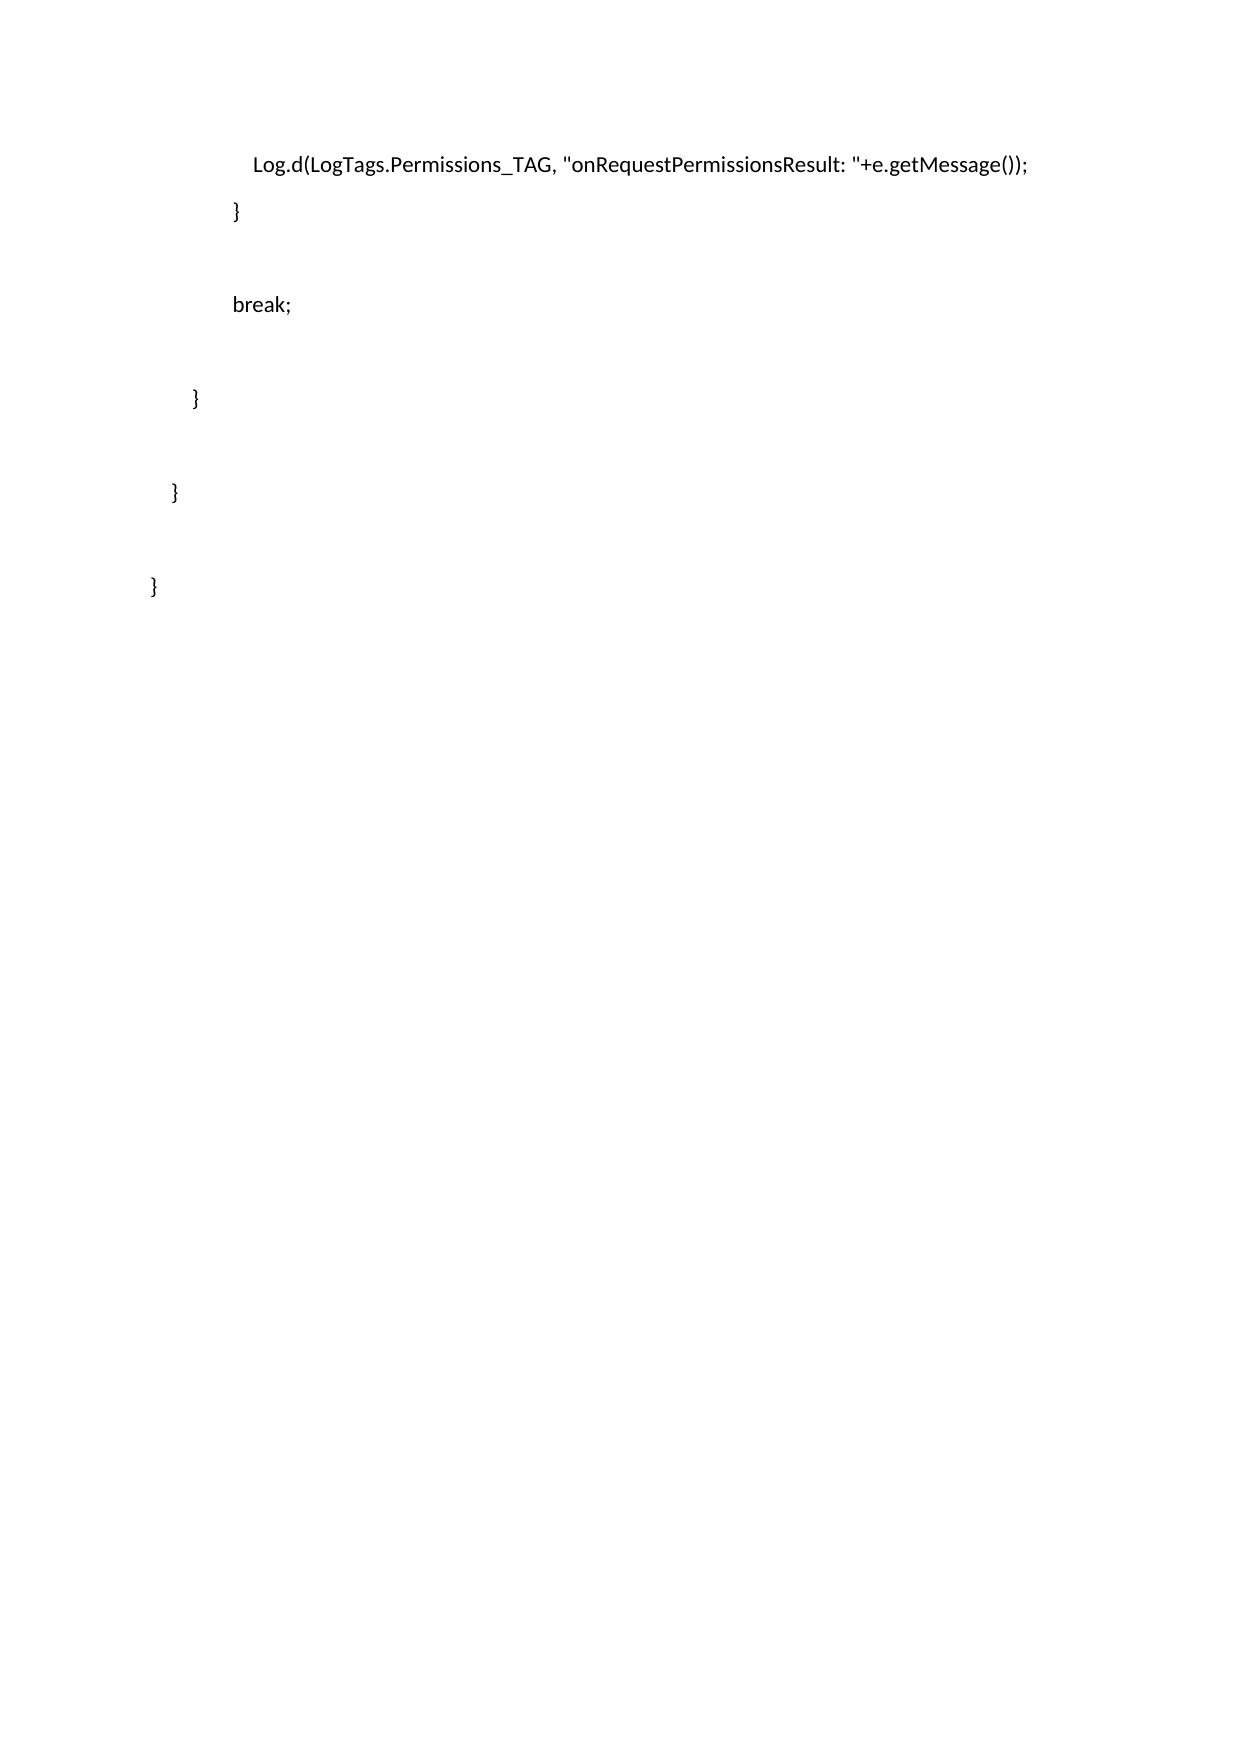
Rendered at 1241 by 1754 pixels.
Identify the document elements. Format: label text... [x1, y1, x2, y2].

text } [150, 384, 1090, 412]
text } [150, 572, 1090, 600]
text Log.d(LogTags.Permissions_TAG, "onRequestPermissionsResult: "+e.getMessage()); [150, 150, 1090, 178]
text break; [150, 291, 1090, 319]
text } [150, 478, 1090, 506]
text } [150, 197, 1090, 225]
